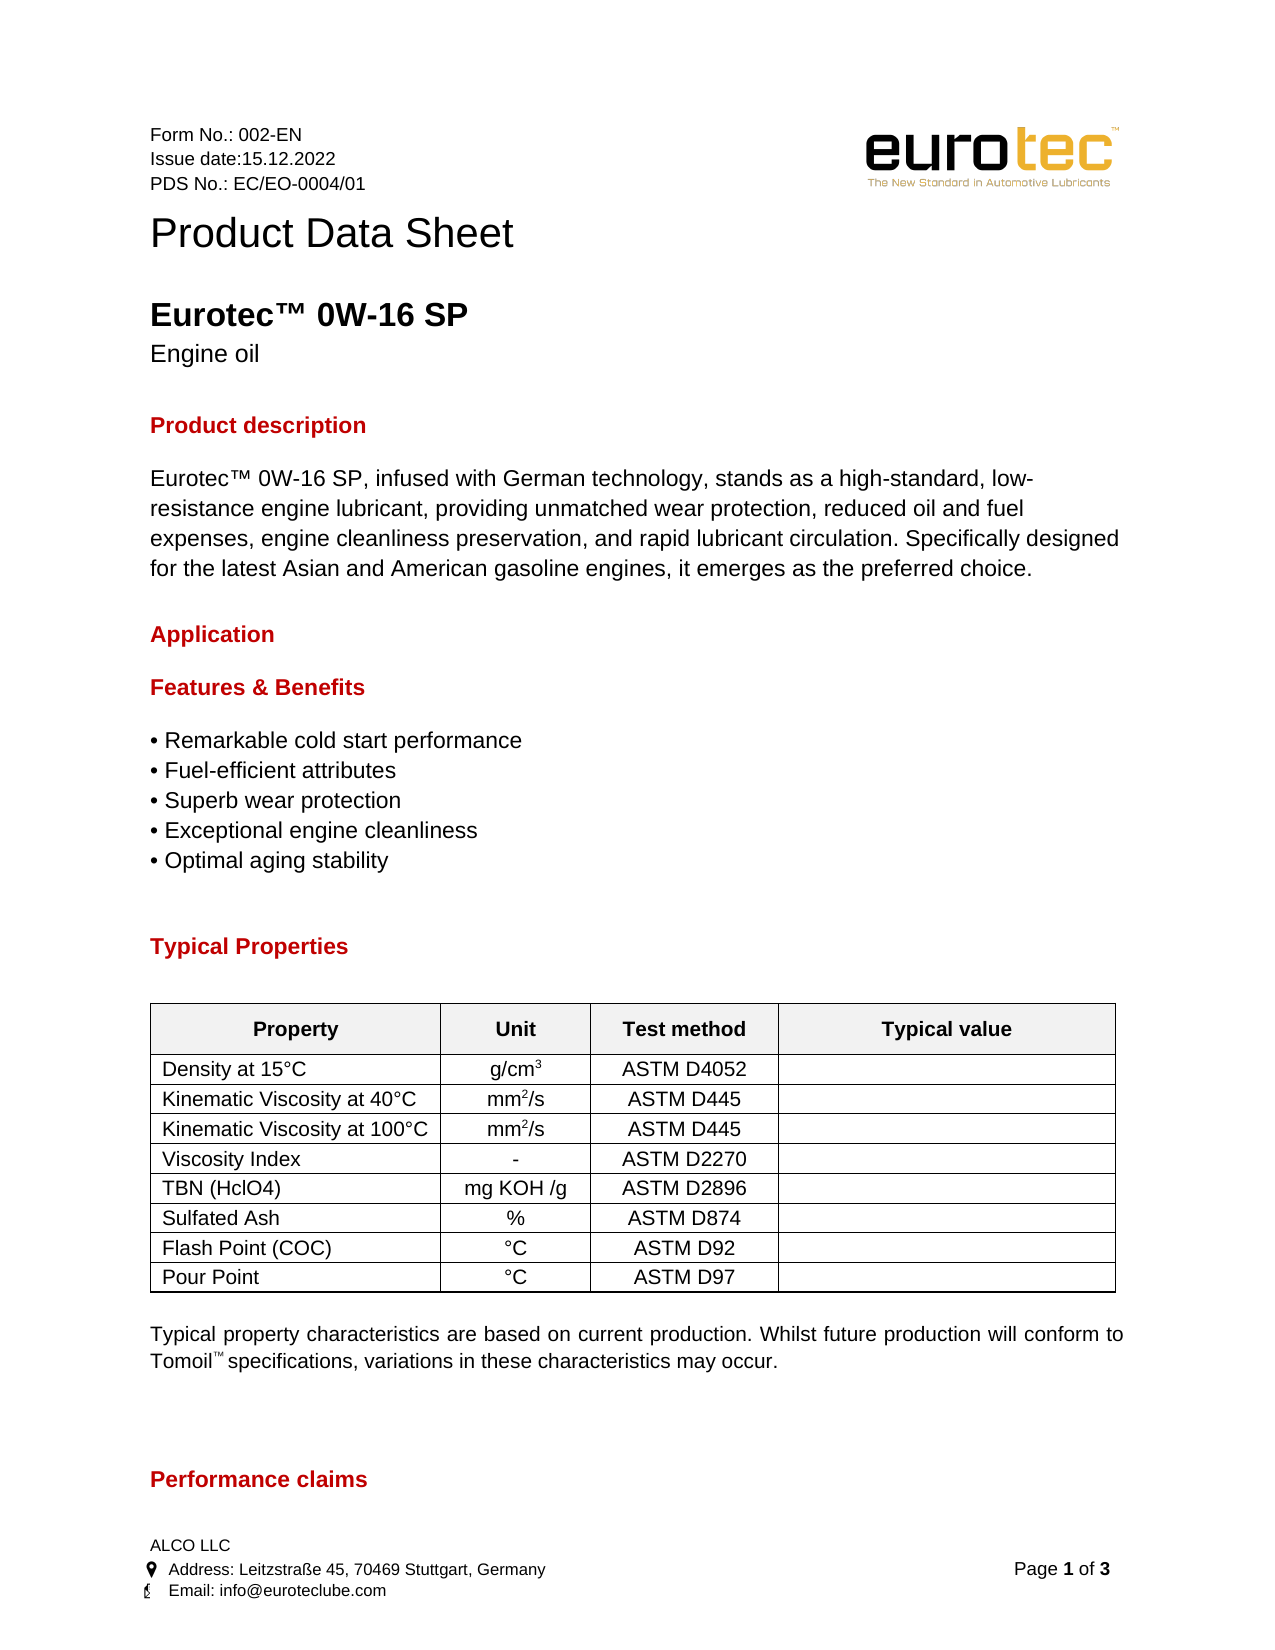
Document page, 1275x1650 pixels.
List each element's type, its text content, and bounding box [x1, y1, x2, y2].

table_cell ASTM D92 [591, 1233, 778, 1262]
table_cell mg KOH /g [441, 1174, 590, 1202]
table_cell g/cm3 [441, 1055, 590, 1084]
table_cell ASTM D874 [591, 1204, 778, 1232]
text Performance claims [150, 1466, 1125, 1493]
table_cell Viscosity Index [151, 1144, 440, 1173]
table_header Unit [441, 1004, 590, 1054]
text Application [150, 621, 1125, 648]
picture [141, 1558, 163, 1599]
picture [859, 73, 1125, 209]
table_cell ASTM D4052 [591, 1055, 778, 1084]
table_cell - [441, 1144, 590, 1173]
table_cell [779, 1204, 1115, 1232]
table_cell [779, 1263, 1115, 1291]
table_cell TBN (HclO4) [151, 1174, 440, 1202]
text Engine oil [150, 339, 1125, 368]
table_cell °C [441, 1233, 590, 1262]
text Typical property characteristics are based on current production. Whilst future production will conform to Tomoil™ specifications, variations in these characteristics may occur. [150, 1322, 1125, 1373]
table_header Typical value [779, 1004, 1115, 1054]
text Eurotec™ 0W-16 SP, infused with German technology, stands as a high-standard, low-resistance engine lubricant, providing unmatched wear protection, reduced oil and fuel expenses, engine cleanliness preservation, and rapid lubricant circulation. Specifically designed for the latest Asian and American gasoline engines, it emerges as the preferred choice. [150, 464, 1125, 581]
table_cell % [441, 1204, 590, 1232]
table_cell ASTM D445 [591, 1114, 778, 1143]
table_header Test method [591, 1004, 778, 1054]
table_cell ASTM D2896 [591, 1174, 778, 1202]
table_cell Flash Point (COC) [151, 1233, 440, 1262]
table_cell Density at 15°C [151, 1055, 440, 1084]
table_cell Pour Point [151, 1263, 440, 1291]
text Typical Properties [150, 933, 1125, 959]
table_cell [779, 1144, 1115, 1173]
text Features & Benefits [150, 674, 1125, 700]
table_cell [779, 1085, 1115, 1113]
table_cell Kinematic Viscosity at 100°C [151, 1114, 440, 1143]
text Product Data Sheet [150, 209, 1125, 257]
table_header Property [151, 1004, 440, 1054]
table_cell Kinematic Viscosity at 40°C [151, 1085, 440, 1113]
table_cell Sulfated Ash [151, 1204, 440, 1232]
table_cell [779, 1233, 1115, 1262]
text Eurotec™ 0W-16 SP [150, 295, 1125, 333]
table_cell ASTM D2270 [591, 1144, 778, 1173]
text Product description [150, 412, 1125, 438]
table_cell mm2/s [441, 1114, 590, 1143]
table_cell [779, 1055, 1115, 1084]
table_cell ASTM D97 [591, 1263, 778, 1291]
table_cell [779, 1174, 1115, 1202]
text • Remarkable cold start performance • Fuel-efficient attributes • Superb wear protection • Exceptional engine cleanliness • Optimal aging stability [150, 727, 1125, 874]
table_cell °C [441, 1263, 590, 1291]
table_cell [779, 1114, 1115, 1143]
table_cell ASTM D445 [591, 1085, 778, 1113]
table_cell mm2/s [441, 1085, 590, 1113]
